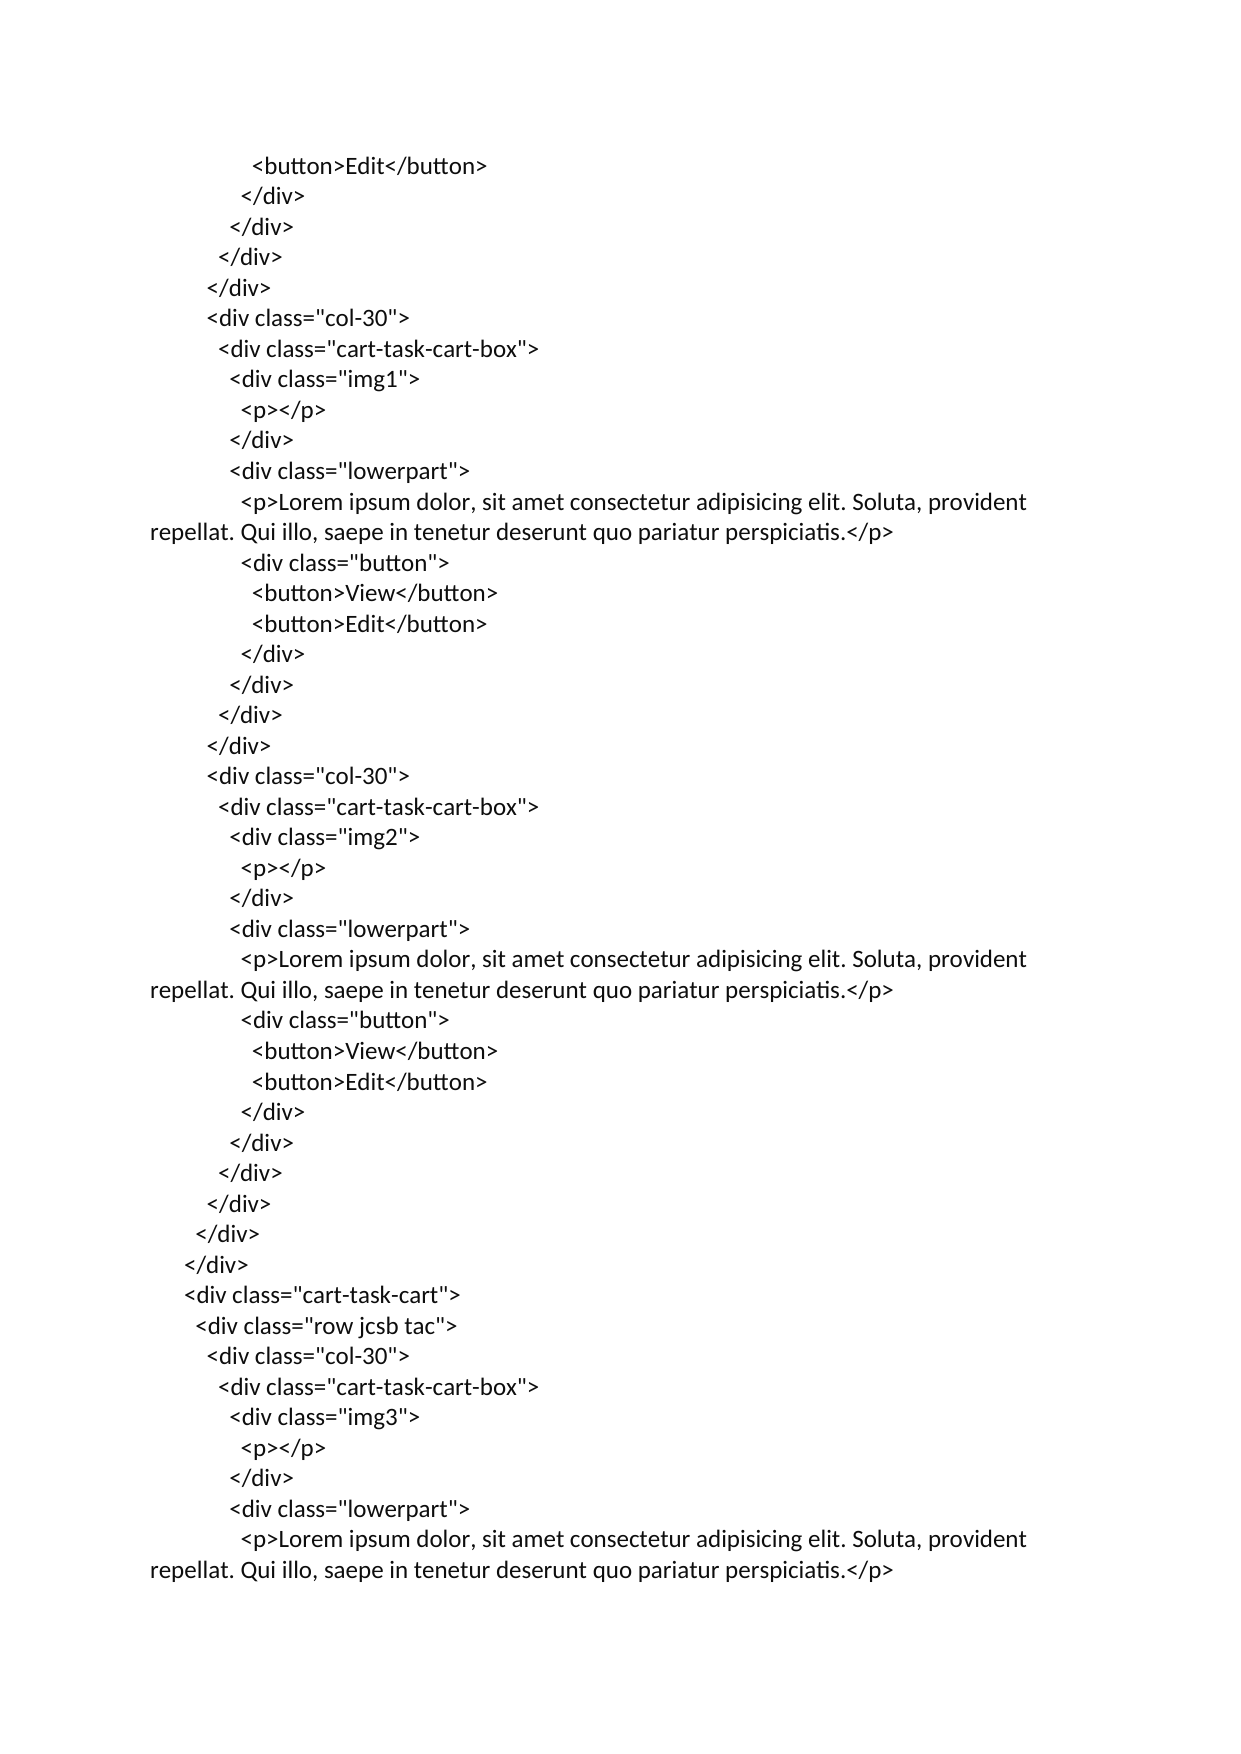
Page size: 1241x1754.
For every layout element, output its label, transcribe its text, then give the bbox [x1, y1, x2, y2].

text </div> [150, 699, 1090, 730]
text <div class="cart-task-cart"> [150, 1279, 1090, 1310]
text <button>Edit</button> [150, 608, 1090, 638]
text <div class="button"> [150, 1004, 1090, 1035]
text <div class="cart-task-cart-box"> [150, 1371, 1090, 1401]
text <div class="button"> [150, 547, 1090, 577]
text </div> [150, 242, 1090, 272]
text </div> [150, 1157, 1090, 1188]
text <div class="cart-task-cart-box"> [150, 791, 1090, 821]
text <div class="lowerpart"> [150, 455, 1090, 486]
text <button>Edit</button> [150, 150, 1090, 181]
text <div class="lowerpart"> [150, 913, 1090, 943]
text <div class="cart-task-cart-box"> [150, 333, 1090, 364]
text <p></p> [150, 1432, 1090, 1462]
text </div> [150, 425, 1090, 455]
text </div> [150, 1218, 1090, 1249]
text </div> [150, 1249, 1090, 1279]
text <p></p> [150, 394, 1090, 425]
text </div> [150, 1127, 1090, 1157]
text <div class="lowerpart"> [150, 1493, 1090, 1523]
text </div> [150, 730, 1090, 760]
text <div class="img1"> [150, 364, 1090, 394]
text <div class="img3"> [150, 1401, 1090, 1432]
text </div> [150, 1188, 1090, 1218]
text </div> [150, 1462, 1090, 1493]
text <p></p> [150, 852, 1090, 882]
text </div> [150, 882, 1090, 913]
text </div> [150, 1096, 1090, 1127]
text <div class="col-30"> [150, 760, 1090, 791]
text <div class="col-30"> [150, 1340, 1090, 1371]
text </div> [150, 638, 1090, 669]
text <div class="img2"> [150, 821, 1090, 852]
text <button>View</button> [150, 577, 1090, 608]
text <div class="row jcsb tac"> [150, 1310, 1090, 1340]
text <div class="col-30"> [150, 303, 1090, 333]
text <button>View</button> [150, 1035, 1090, 1066]
text </div> [150, 669, 1090, 699]
text </div> [150, 181, 1090, 211]
text <button>Edit</button> [150, 1066, 1090, 1096]
text </div> [150, 211, 1090, 242]
text </div> [150, 272, 1090, 303]
